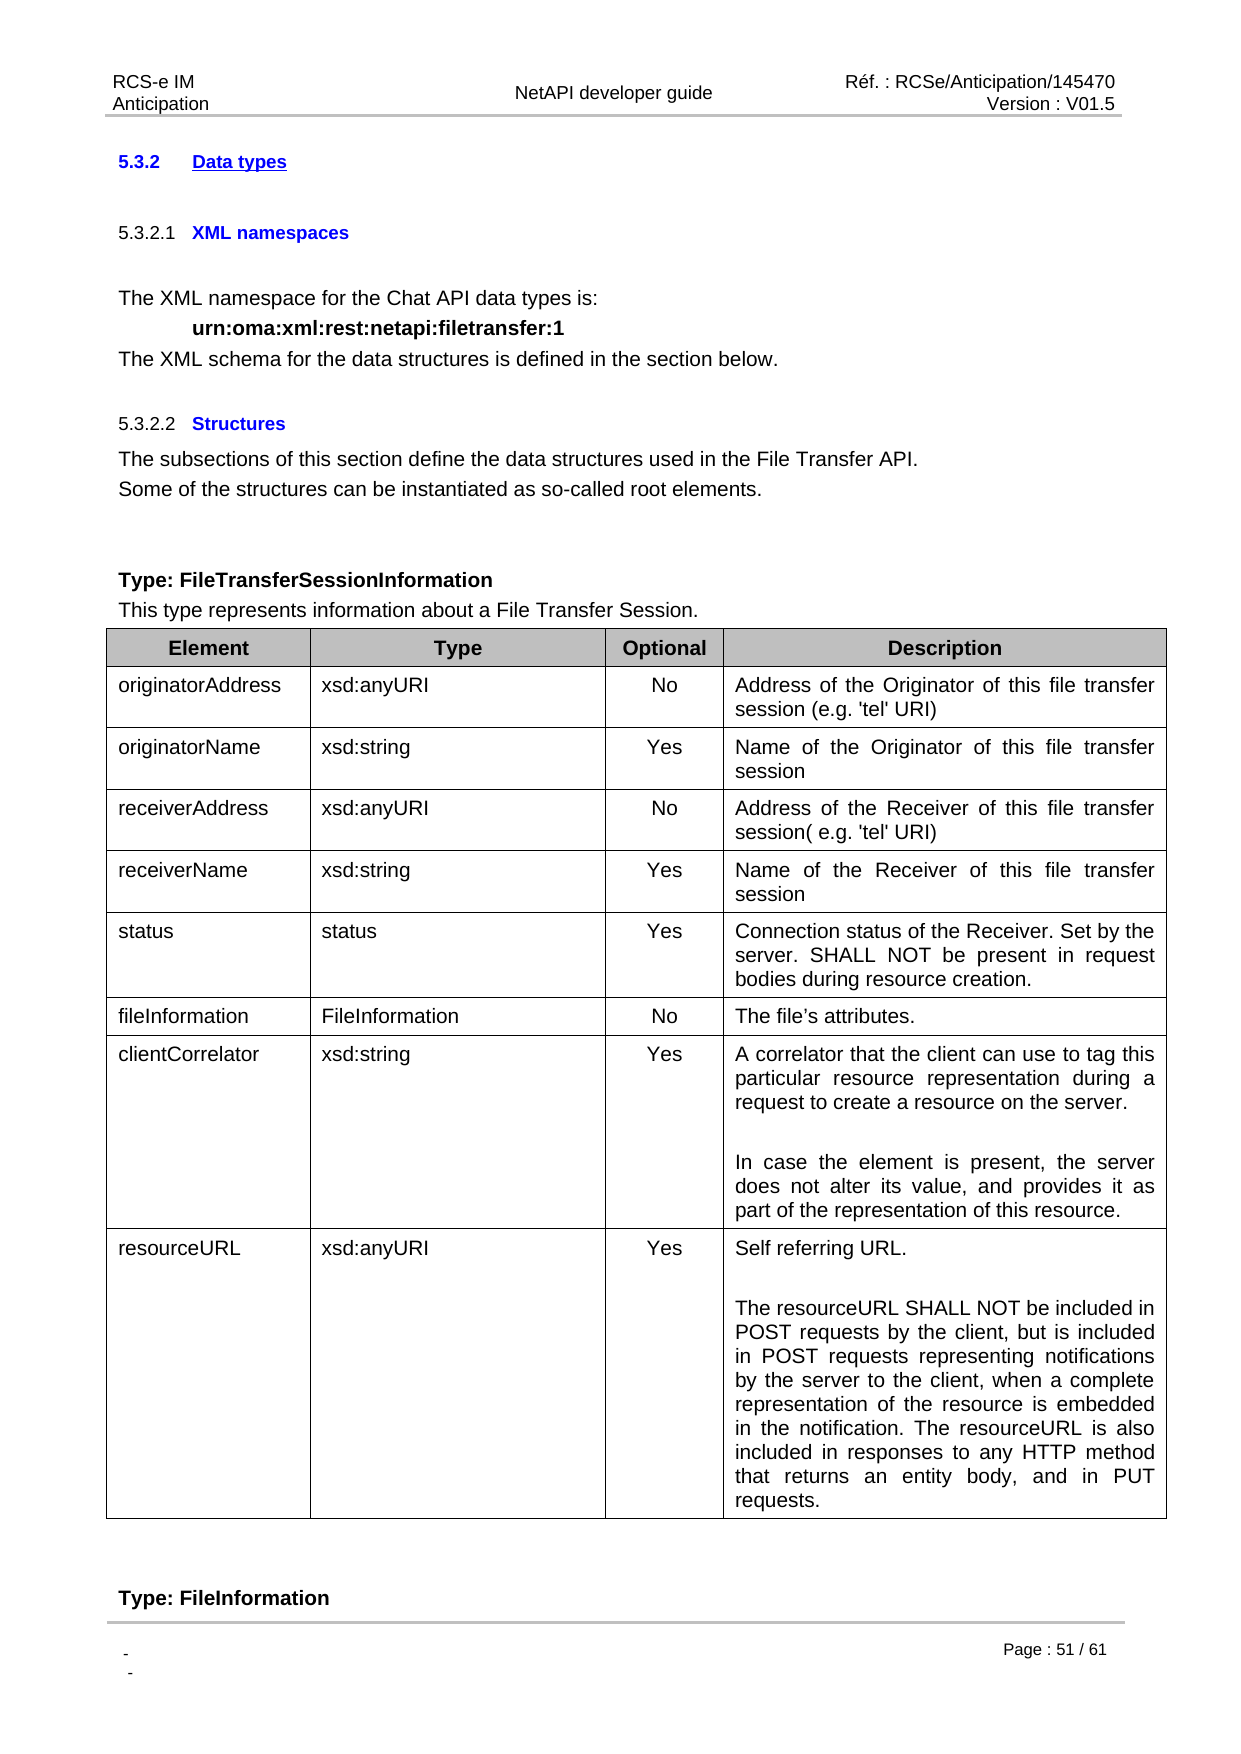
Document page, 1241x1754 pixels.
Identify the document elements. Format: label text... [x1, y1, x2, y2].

text Type: FileTransferSessionInformation [118, 568, 1122, 592]
table_cell No [606, 998, 723, 1034]
table_header Optional [606, 629, 723, 666]
text The subsections of this section define the data structures used in the File Transfer API. [118, 447, 1122, 471]
table_cell originatorAddress [107, 667, 310, 727]
text Type: FileInformation [118, 1586, 1122, 1609]
table_cell No [606, 790, 723, 850]
table_cell Self referring URL. The resourceURL SHALL NOT be included in POST requests by the client, but is included in POST requests representing notifications by the server to the client, when a complete representation of the resource is embedded in the notification. The resourceURL is also included in responses to any HTTP method that returns an entity body, and in PUT requests. [724, 1229, 1166, 1518]
table_cell fileInformation [107, 998, 310, 1034]
table_cell clientCorrelator [107, 1036, 310, 1228]
table_cell Yes [606, 851, 723, 912]
subtitle Data types [118, 151, 1122, 173]
table_cell xsd:anyURI [311, 1229, 605, 1518]
text Some of the structures can be instantiated as so-called root elements. [118, 477, 1122, 501]
table_cell Yes [606, 728, 723, 789]
table_cell xsd:anyURI [311, 790, 605, 850]
table_header Description [724, 629, 1166, 666]
table_cell Name of the Receiver of this file transfer session [724, 851, 1166, 912]
table_cell FileInformation [311, 998, 605, 1034]
table_cell receiverAddress [107, 790, 310, 850]
table_cell Name of the Originator of this file transfer session [724, 728, 1166, 789]
table_cell xsd:anyURI [311, 667, 605, 727]
table_cell originatorName [107, 728, 310, 789]
table_cell Address of the Receiver of this file transfer session( e.g. 'tel' URI) [724, 790, 1166, 850]
text The XML namespace for the Chat API data types is: [118, 286, 1122, 310]
table_cell No [606, 667, 723, 727]
text urn:oma:xml:rest:netapi:filetransfer:1 [118, 316, 1122, 340]
table_cell Yes [606, 1036, 723, 1228]
table_cell xsd:string [311, 728, 605, 789]
table_cell Yes [606, 1229, 723, 1518]
text The XML schema for the data structures is defined in the section below. [118, 346, 1122, 370]
table_cell Yes [606, 913, 723, 997]
table_cell A correlator that the client can use to tag this particular resource representation during a request to create a resource on the server. In case the element is present, the server does not alter its value, and provides it as part of the representation of this resource. [724, 1036, 1166, 1228]
table_cell The file’s attributes. [724, 998, 1166, 1034]
table_cell Connection status of the Receiver. Set by the server. SHALL NOT be present in request bodies during resource creation. [724, 913, 1166, 997]
table_cell status [107, 913, 310, 997]
subtitle XML namespaces [118, 222, 1122, 243]
table_cell xsd:string [311, 851, 605, 912]
table_header Element [107, 629, 310, 666]
table_cell Address of the Originator of this file transfer session (e.g. 'tel' URI) [724, 667, 1166, 727]
table_cell resourceURL [107, 1229, 310, 1518]
table_cell xsd:string [311, 1036, 605, 1228]
subtitle Structures [118, 413, 1122, 434]
table_cell receiverName [107, 851, 310, 912]
table_header Type [311, 629, 605, 666]
table_cell status [311, 913, 605, 997]
text This type represents information about a File Transfer Session. [118, 598, 1122, 622]
